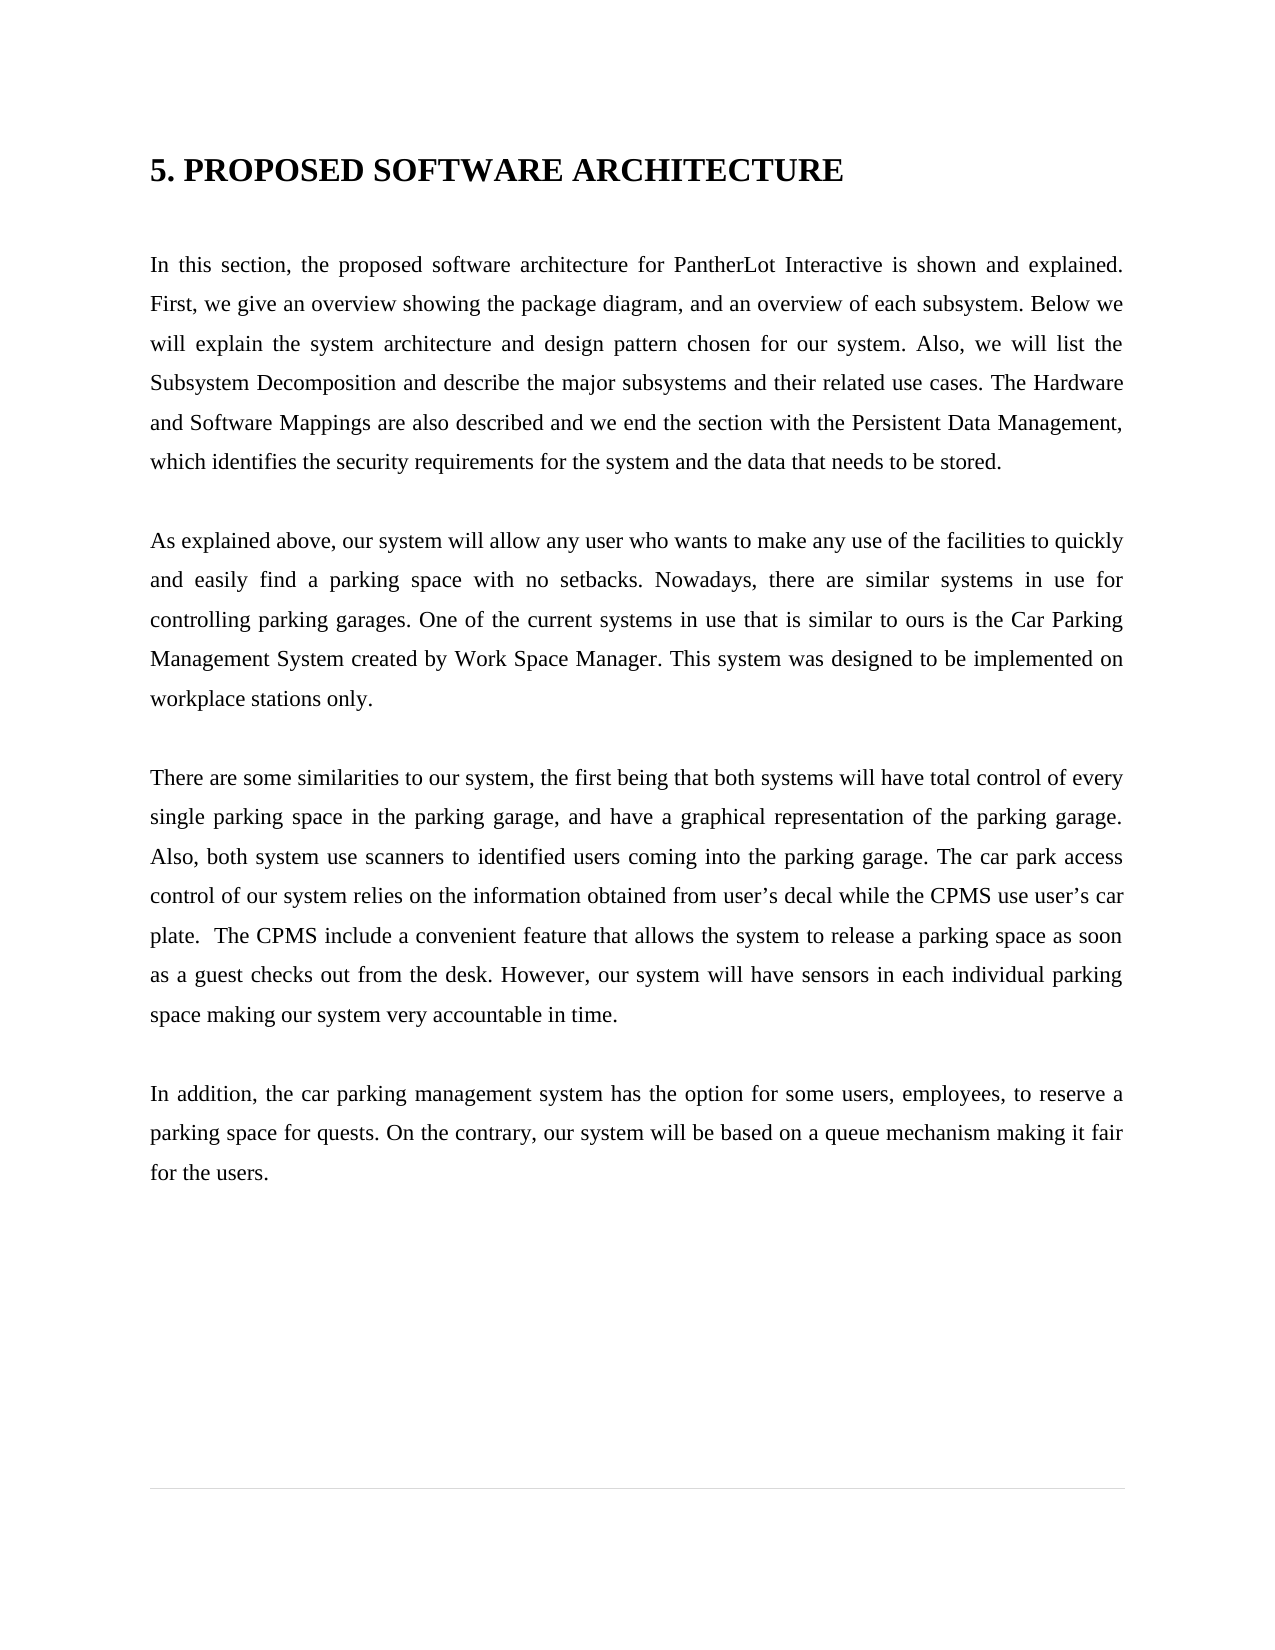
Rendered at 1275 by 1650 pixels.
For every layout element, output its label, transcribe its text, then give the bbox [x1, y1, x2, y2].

text In this section, the proposed software architecture for PantherLot Interactive is shown and explained. First, we give an overview showing the package diagram, and an overview of each subsystem. Below we will explain the system architecture and design pattern chosen for our system. Also, we will list the Subsystem Decomposition and describe the major subsystems and their related use cases. The Hardware and Software Mappings are also described and we end the section with the Persistent Data Management, which identifies the security requirements for the system and the data that needs to be stored. [150, 251, 1125, 474]
text There are some similarities to our system, the first being that both systems will have total control of every single parking space in the parking garage, and have a graphical representation of the parking garage. Also, both system use scanners to identified users coming into the parking garage. The car park access control of our system relies on the information obtained from user’s decal while the CPMS use user’s car plate. The CPMS include a convenient feature that allows the system to release a parking space as soon as a guest checks out from the desk. However, our system will have sensors in each individual parking space making our system very accountable in time. [150, 764, 1125, 1027]
text As explained above, our system will allow any user who wants to make any use of the facilities to quickly and easily find a parking space with no setbacks. Nowadays, there are similar systems in use for controlling parking garages. One of the current systems in use that is similar to ours is the Car Parking Management System created by Work Space Manager. This system was designed to be implemented on workplace stations only. [150, 527, 1125, 711]
text In addition, the car parking management system has the option for some users, employees, to reserve a parking space for quests. On the contrary, our system will be based on a queue mechanism making it fair for the users. [150, 1080, 1125, 1185]
text 5. PROPOSED SOFTWARE ARCHITECTURE [150, 150, 1125, 188]
